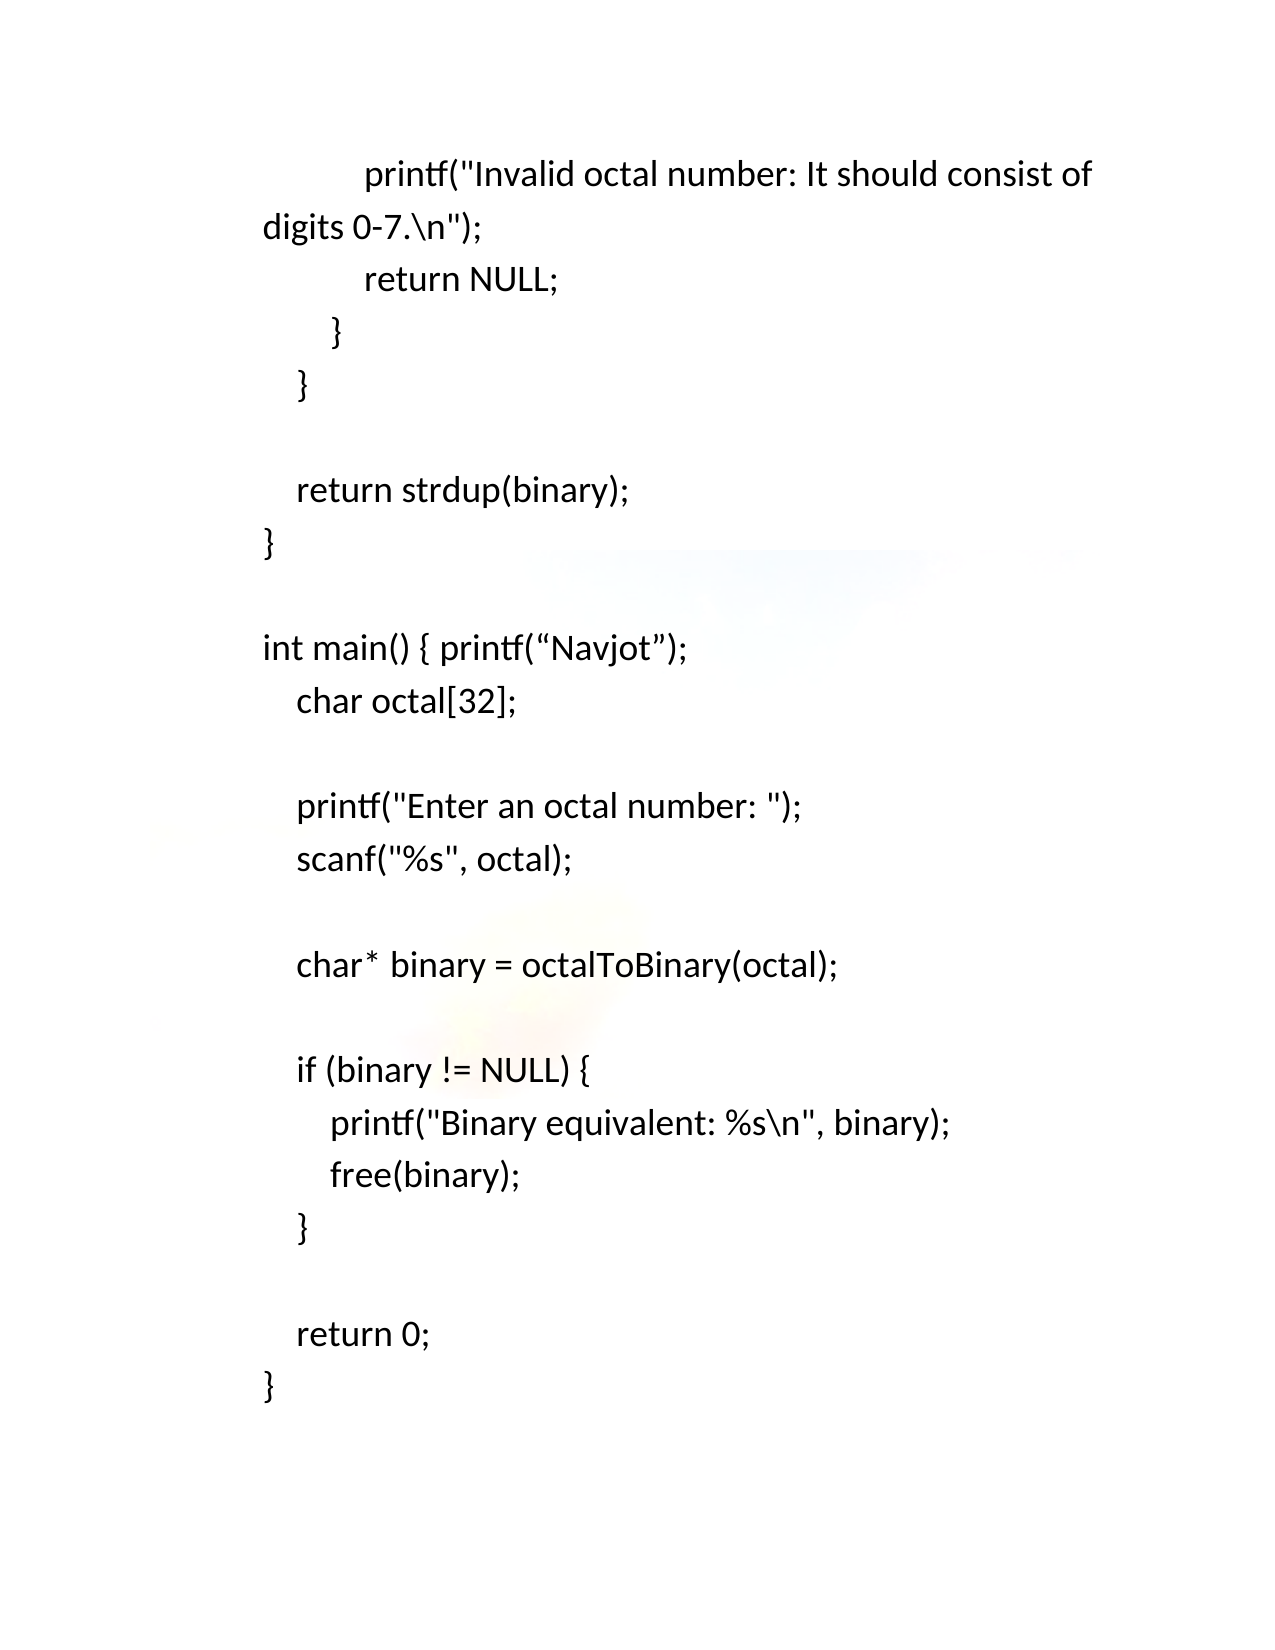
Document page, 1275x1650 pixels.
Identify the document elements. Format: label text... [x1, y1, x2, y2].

list } [262, 308, 1125, 354]
list free(binary); [262, 1151, 1125, 1197]
list if (binary != NULL) { [262, 1046, 1125, 1092]
list printf("Enter an octal number: "); [262, 782, 1125, 828]
list printf("Binary equivalent: %s\n", binary); [262, 1099, 1125, 1144]
list } [262, 519, 1125, 565]
list } [262, 1204, 1125, 1250]
list char octal[32]; [262, 677, 1125, 723]
list printf("Invalid octal number: It should consist of digits 0-7.\n"); [262, 150, 1125, 248]
list return strdup(binary); [262, 466, 1125, 512]
list char* binary = octalToBinary(octal); [262, 941, 1125, 986]
list } [262, 361, 1125, 407]
list scanf("%s", octal); [262, 835, 1125, 881]
list return NULL; [262, 255, 1125, 301]
list return 0; [262, 1309, 1125, 1355]
list int main() { printf(“Navjot”); [262, 624, 1125, 670]
list } [262, 1362, 1125, 1408]
